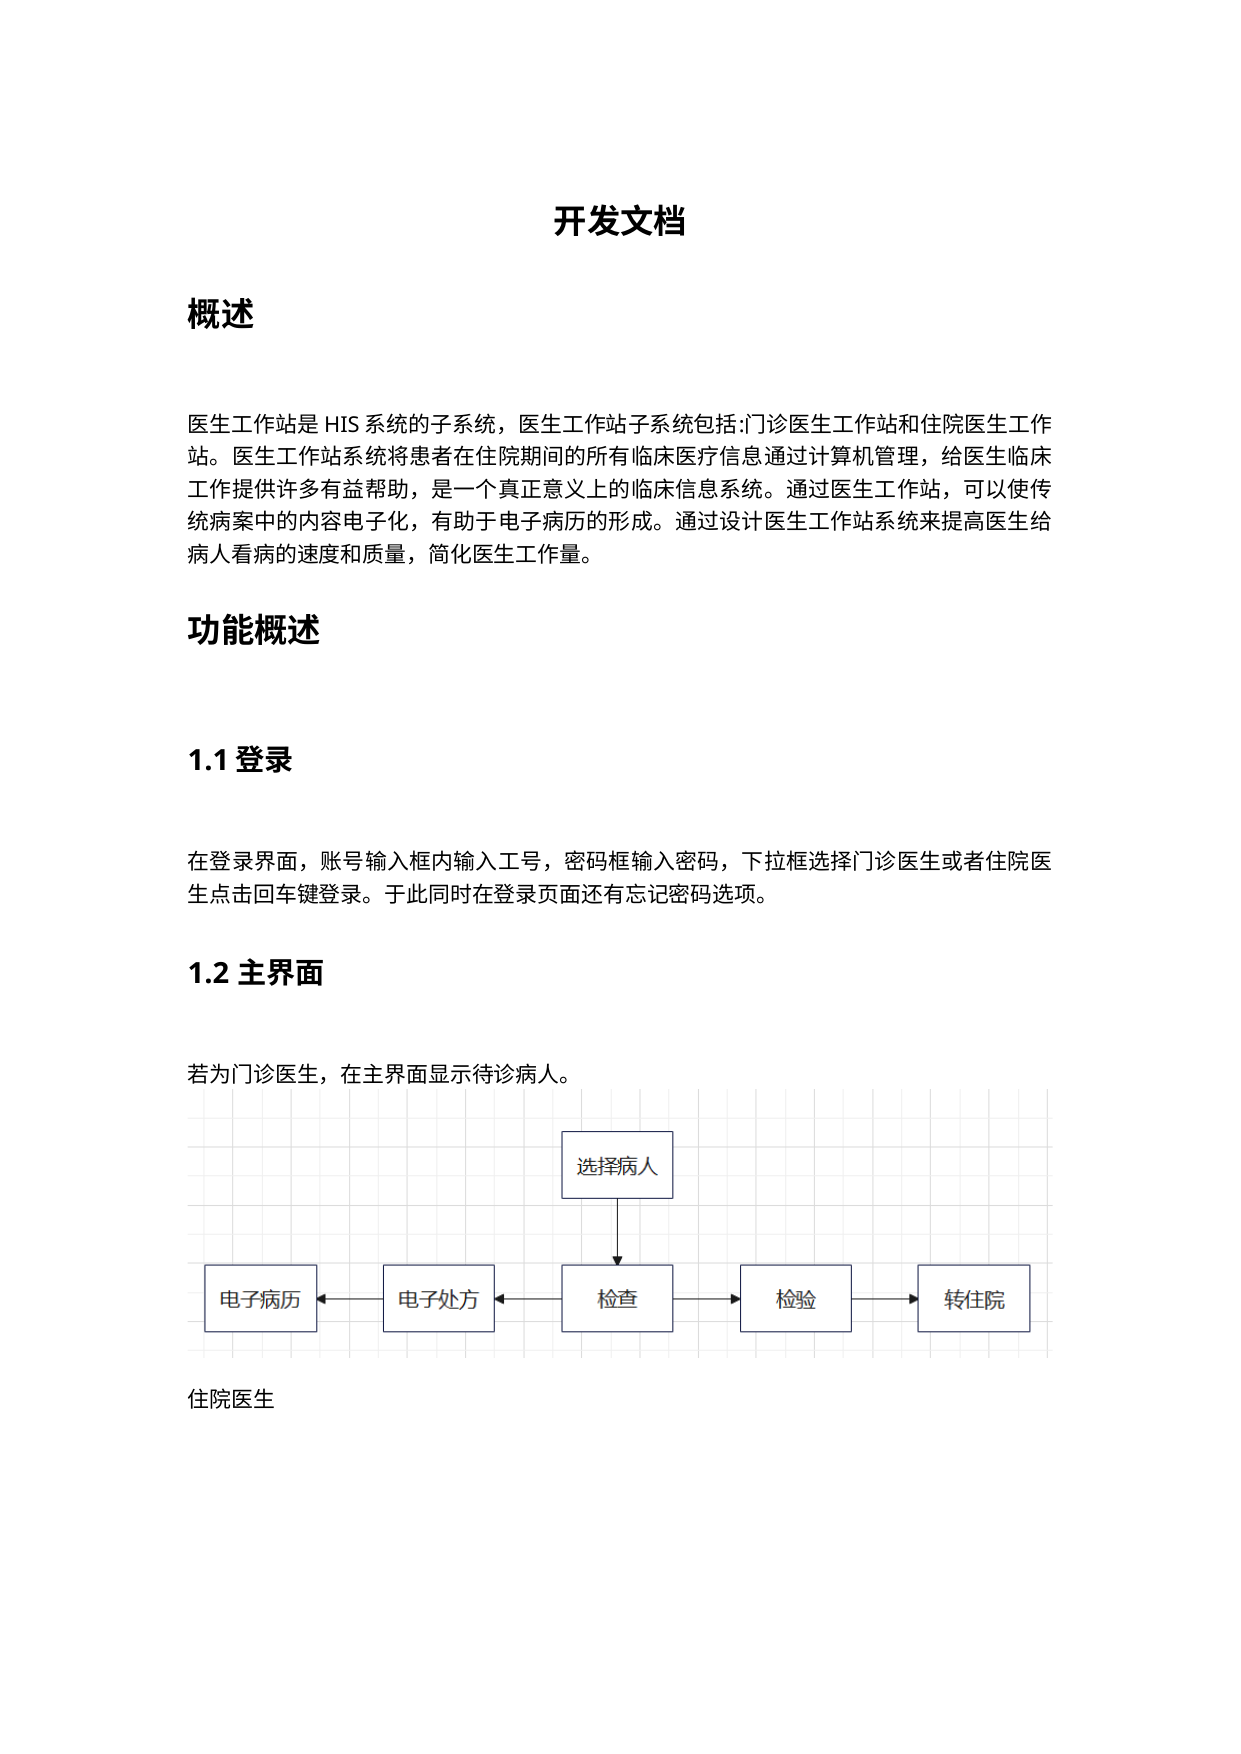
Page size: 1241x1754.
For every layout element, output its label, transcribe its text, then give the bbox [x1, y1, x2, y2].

text 医生工作站是HIS系统的子系统，医生工作站子系统包括:门诊医生工作站和住院医生工作站。医生工作站系统将患者在住院期间的所有临床医疗信息通过计算机管理，给医生临床工作提供许多有益帮助，是一个真正意义上的临床信息系统。通过医生工作站，可以使传统病案中的内容电子化，有助于电子病历的形成。通过设计医生工作站系统来提高医生给病人看病的速度和质量，简化医生工作量。 [187, 406, 1053, 569]
subtitle 概述 [187, 279, 1053, 344]
text 在登录界面，账号输入框内输入工号，密码框输入密码，下拉框选择门诊医生或者住院医生点击回车键登录。于此同时在登录页面还有忘记密码选项。 [187, 844, 1053, 909]
text 住院医生 [187, 1382, 1053, 1414]
title 开发文档 [187, 187, 1053, 252]
subtitle 1.1登录 [187, 725, 1053, 790]
text 若为门诊医生，在主界面显示待诊病人。 [187, 1057, 1053, 1089]
picture [187, 1089, 1053, 1358]
subtitle 1.2 主界面 [187, 938, 1053, 1003]
subtitle 功能概述 [187, 596, 1053, 661]
